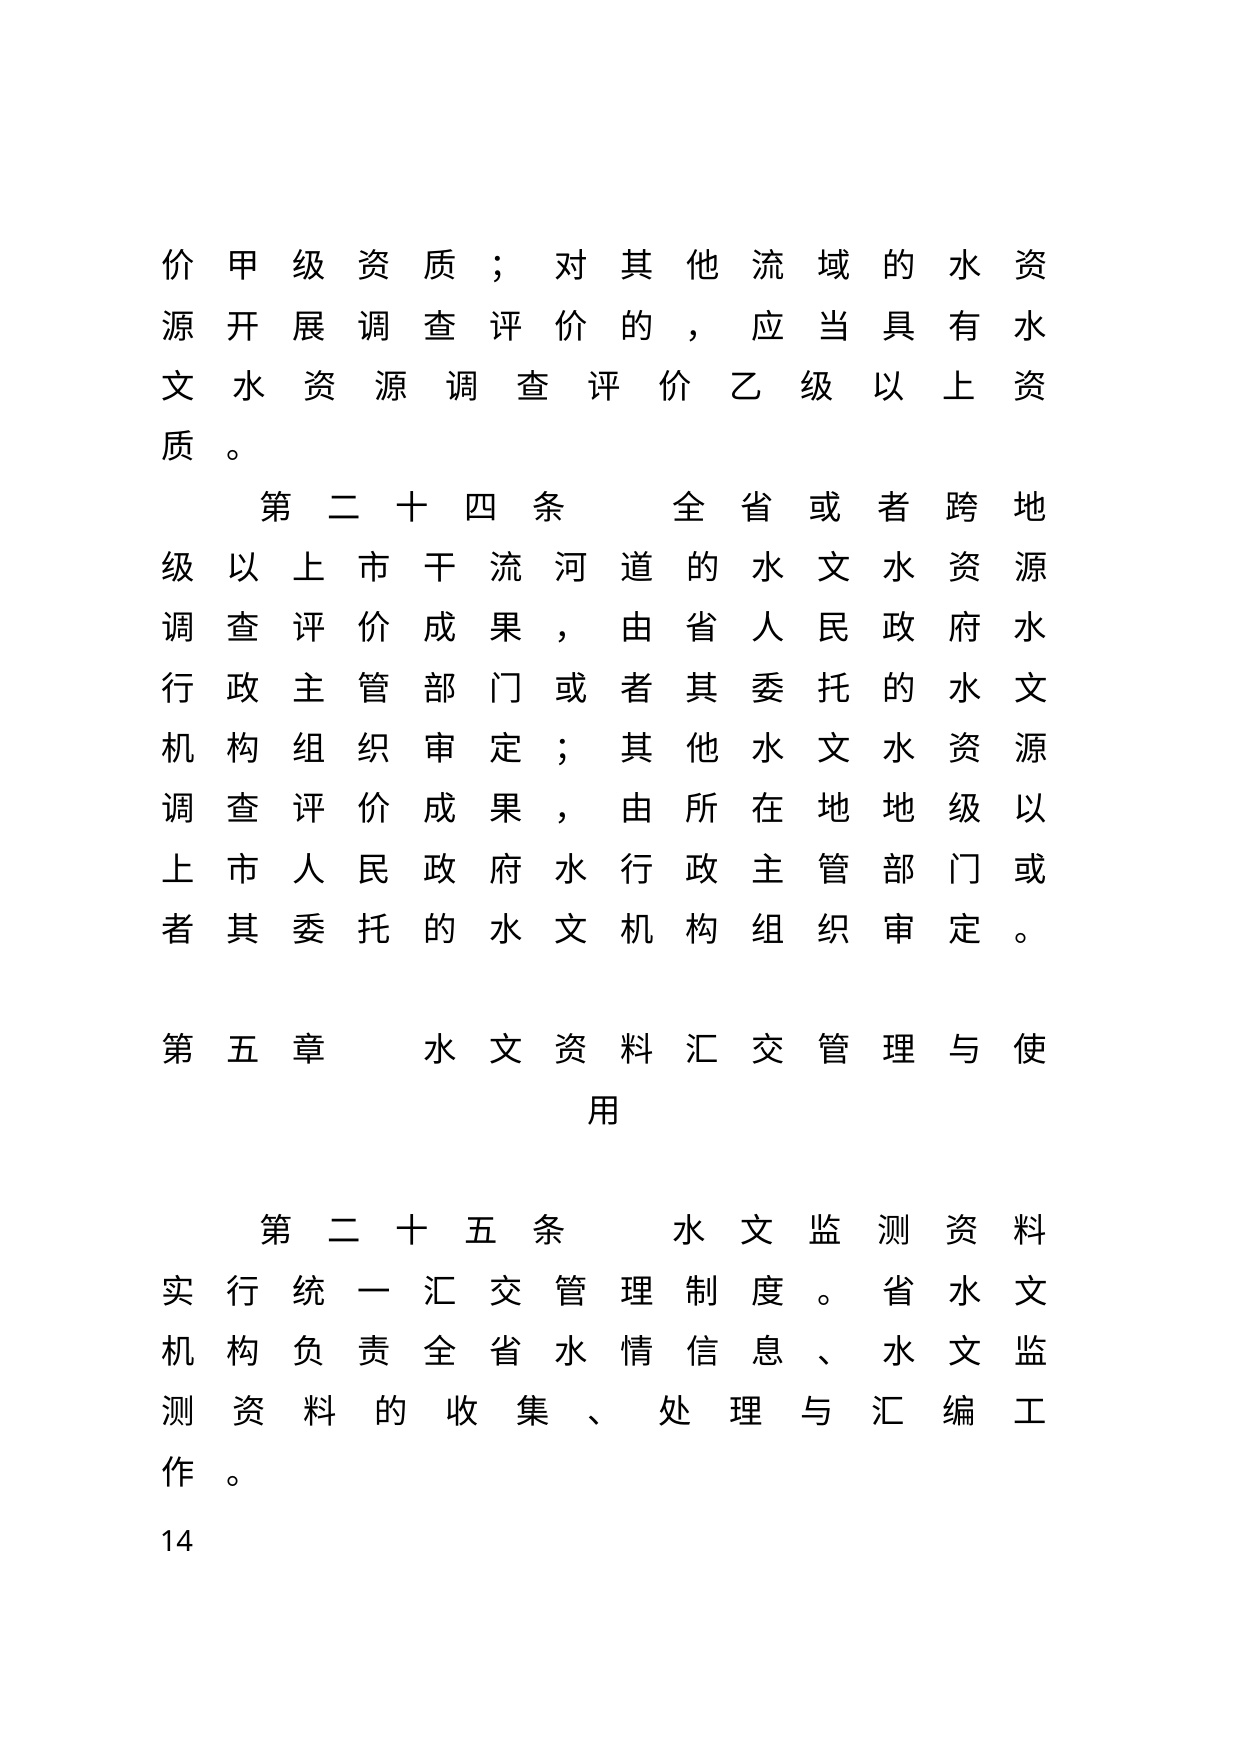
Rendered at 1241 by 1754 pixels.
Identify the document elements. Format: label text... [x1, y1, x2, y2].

text 第二十四条 全省或者跨地级以上市干流河道的水文水资源调查评价成果，由省人民政府水行政主管部门或者其委托的水文机构组织审定；其他水文水资源调查评价成果，由所在地地级以上市人民政府水行政主管部门或者其委托的水文机构组织审定。 [161, 474, 1079, 957]
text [161, 233, 1079, 474]
text 第五章 水文资料汇交管理与使用 [161, 1017, 1079, 1138]
text 第二十五条 水文监测资料实行统一汇交管理制度。省水文机构负责全省水情信息、水文监测资料的收集、处理与汇编工作。 [161, 1198, 1079, 1500]
